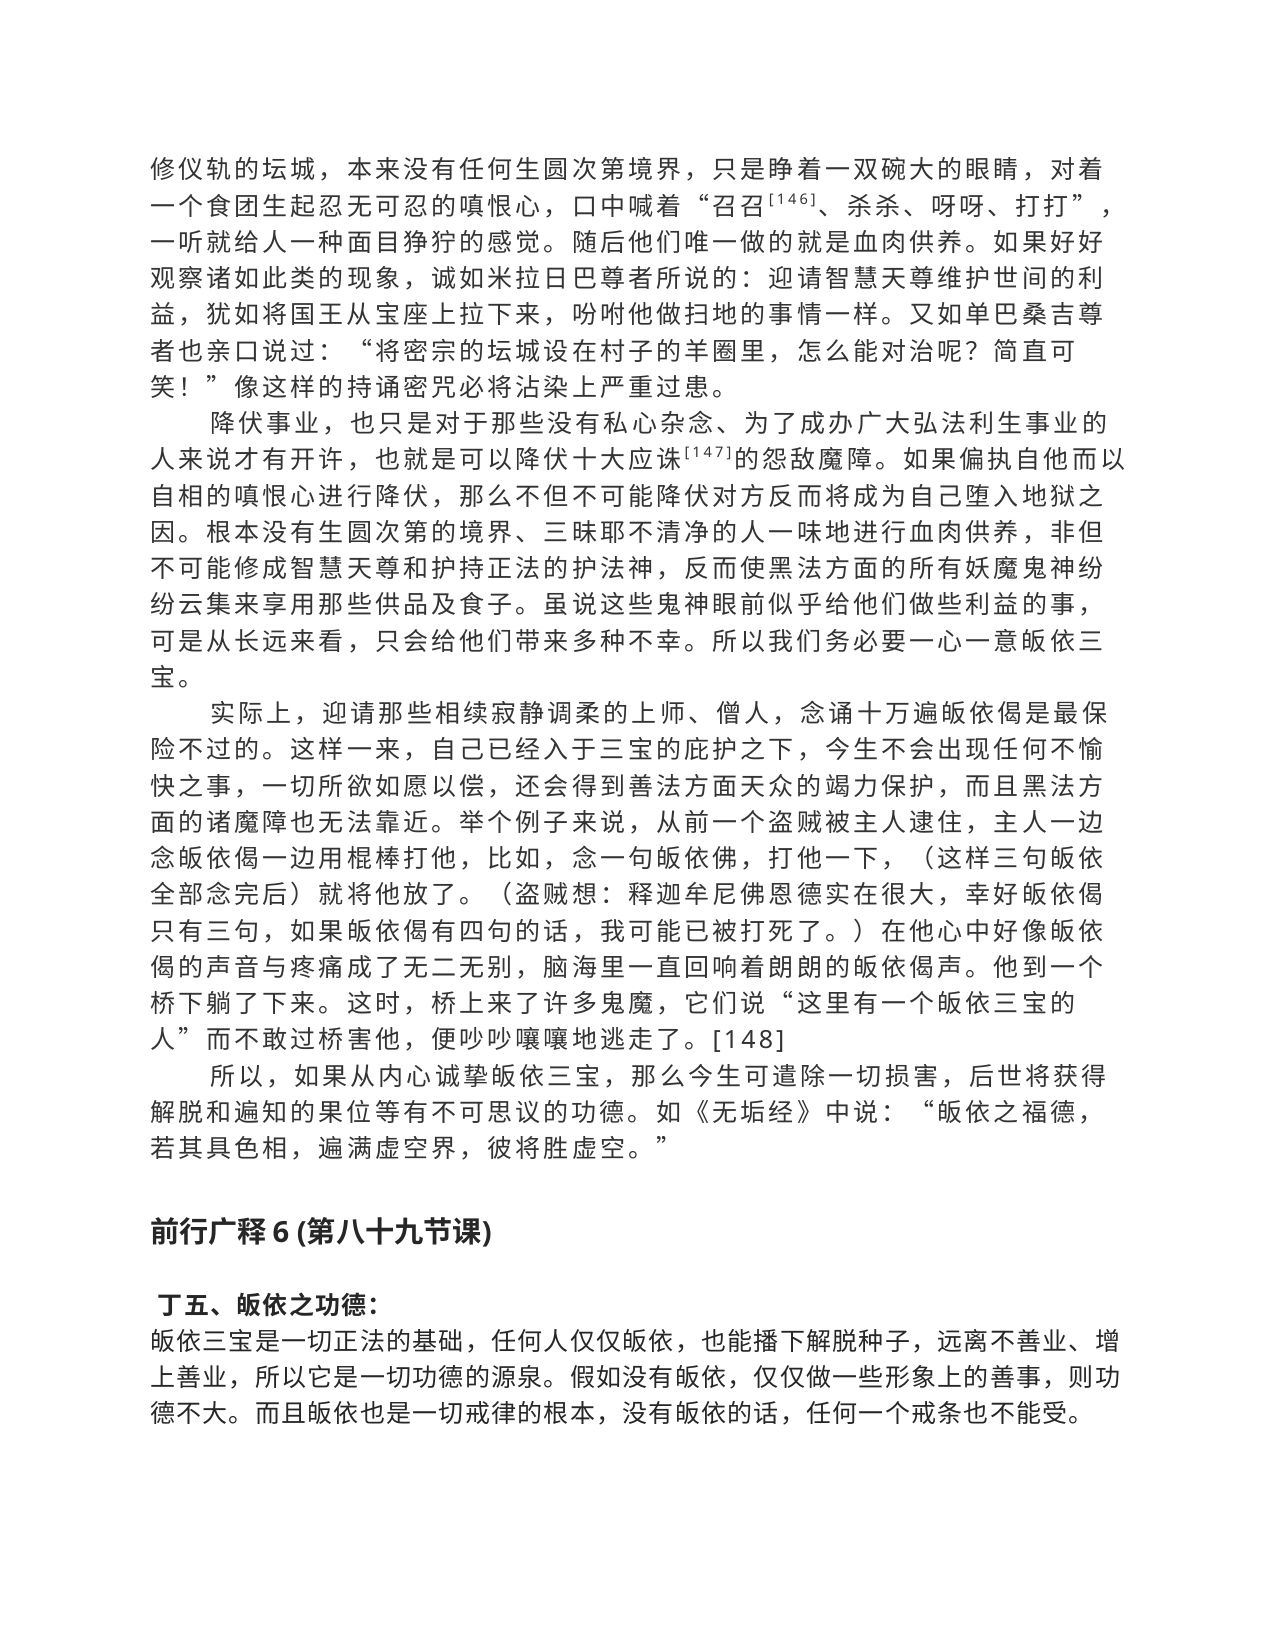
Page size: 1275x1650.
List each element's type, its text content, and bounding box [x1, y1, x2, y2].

text 皈依三宝是一切正法的基础，任何人仅仅皈依，也能播下解脱种子，远离不善业、增上善业，所以它是一切功德的源泉。假如没有皈依，仅仅做一些形象上的善事，则功德不大。而且皈依也是一切戒律的根本，没有皈依的话，任何一个戒条也不能受。 [150, 1321, 1125, 1430]
text 前行广释6 (第八十九节课) [150, 1209, 1125, 1251]
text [150, 150, 1125, 404]
text 所以，如果从内心诚挚皈依三宝，那么今生可遣除一切损害，后世将获得解脱和遍知的果位等有不可思议的功德。如《无垢经》中说：“皈依之福德，若其具色相，遍满虚空界，彼将胜虚空。” [150, 1056, 1125, 1165]
text 降伏事业，也只是对于那些没有私心杂念、为了成办广大弘法利生事业的人来说才有开许，也就是可以降伏十大应诛[147]的怨敌魔障。如果偏执自他而以自相的嗔恨心进行降伏，那么不但不可能降伏对方反而将成为自己堕入地狱之因。根本没有生圆次第的境界、三昧耶不清净的人一味地进行血肉供养，非但不可能修成智慧天尊和护持正法的护法神，反而使黑法方面的所有妖魔鬼神纷纷云集来享用那些供品及食子。虽说这些鬼神眼前似乎给他们做些利益的事，可是从长远来看，只会给他们带来多种不幸。所以我们务必要一心一意皈依三宝。 [150, 404, 1125, 694]
text 丁五、皈依之功德： [150, 1285, 1125, 1321]
text 实际上，迎请那些相续寂静调柔的上师、僧人，念诵十万遍皈依偈是最保险不过的。这样一来，自己已经入于三宝的庇护之下，今生不会出现任何不愉快之事，一切所欲如愿以偿，还会得到善法方面天众的竭力保护，而且黑法方面的诸魔障也无法靠近。举个例子来说，从前一个盗贼被主人逮住，主人一边念皈依偈一边用棍棒打他，比如，念一句皈依佛，打他一下，（这样三句皈依全部念完后）就将他放了。（盗贼想：释迦牟尼佛恩德实在很大，幸好皈依偈只有三句，如果皈依偈有四句的话，我可能已被打死了。）在他心中好像皈依偈的声音与疼痛成了无二无别，脑海里一直回响着朗朗的皈依偈声。他到一个桥下躺了下来。这时，桥上来了许多鬼魔，它们说“这里有一个皈依三宝的人”而不敢过桥害他，便吵吵嚷嚷地逃走了。[148] [150, 694, 1125, 1056]
